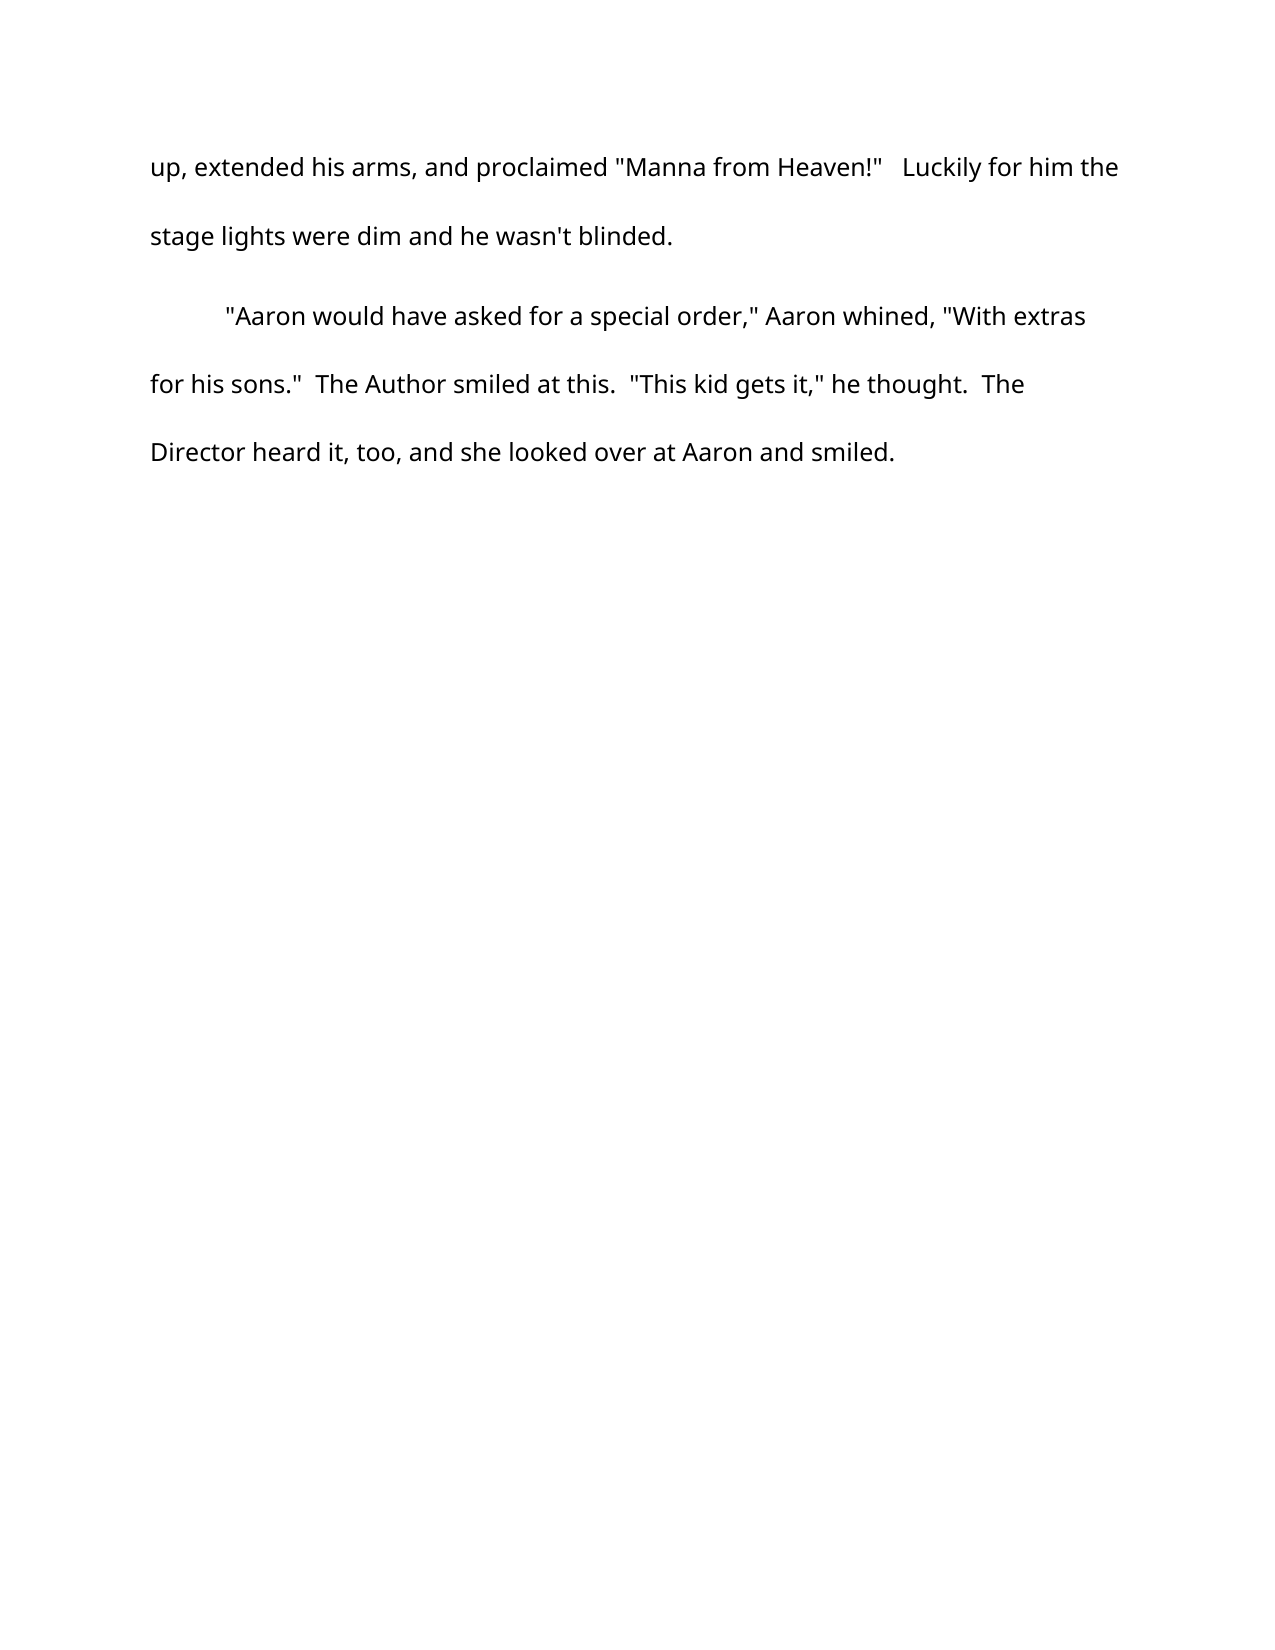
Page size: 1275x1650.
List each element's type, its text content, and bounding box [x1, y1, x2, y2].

text "Aaron would have asked for a special order," Aaron whined, "With extras for his sons." The Author smiled at this. "This kid gets it," he thought. The Director heard it, too, and she looked over at Aaron and smiled. [150, 299, 1125, 469]
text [150, 150, 1125, 252]
